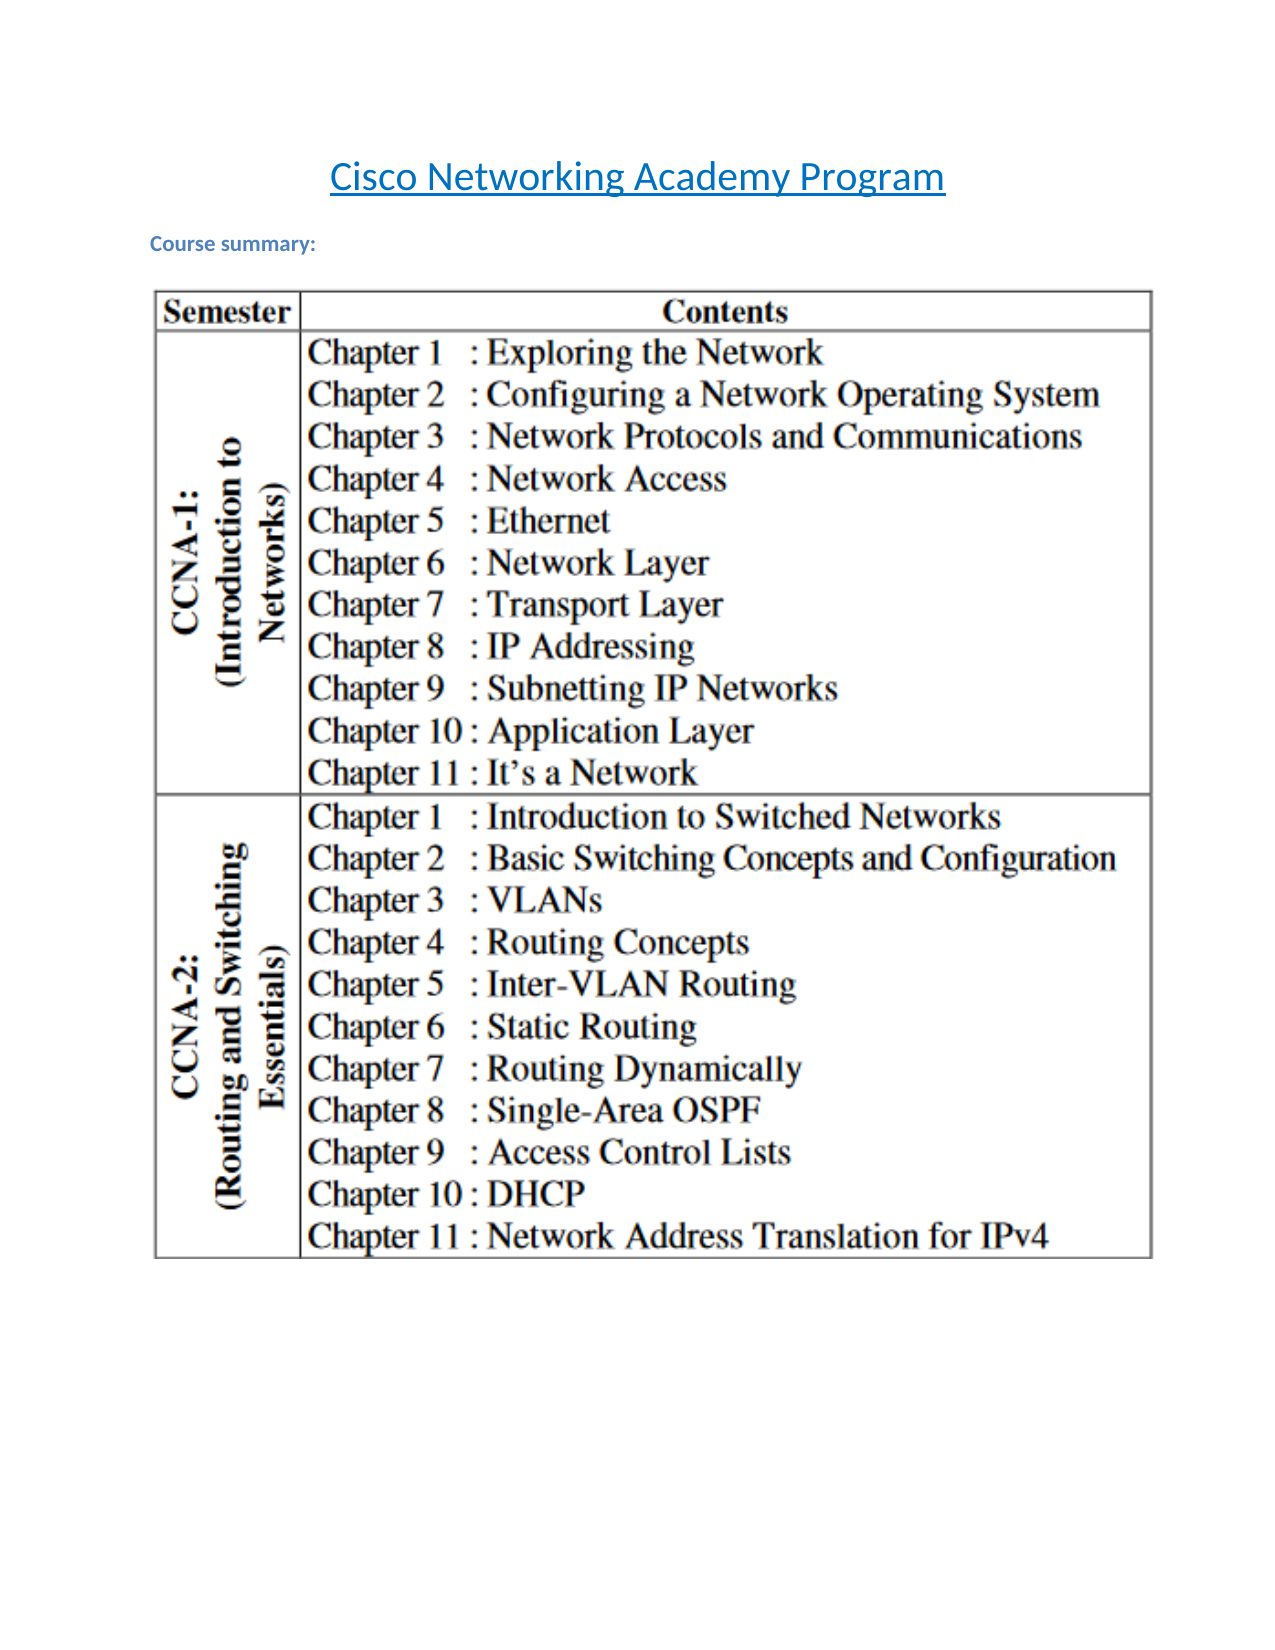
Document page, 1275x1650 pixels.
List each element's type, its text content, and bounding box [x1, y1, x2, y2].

picture [150, 282, 1168, 1259]
text Course summary: [150, 229, 1125, 257]
text Cisco Networking Academy Program [150, 150, 1125, 201]
